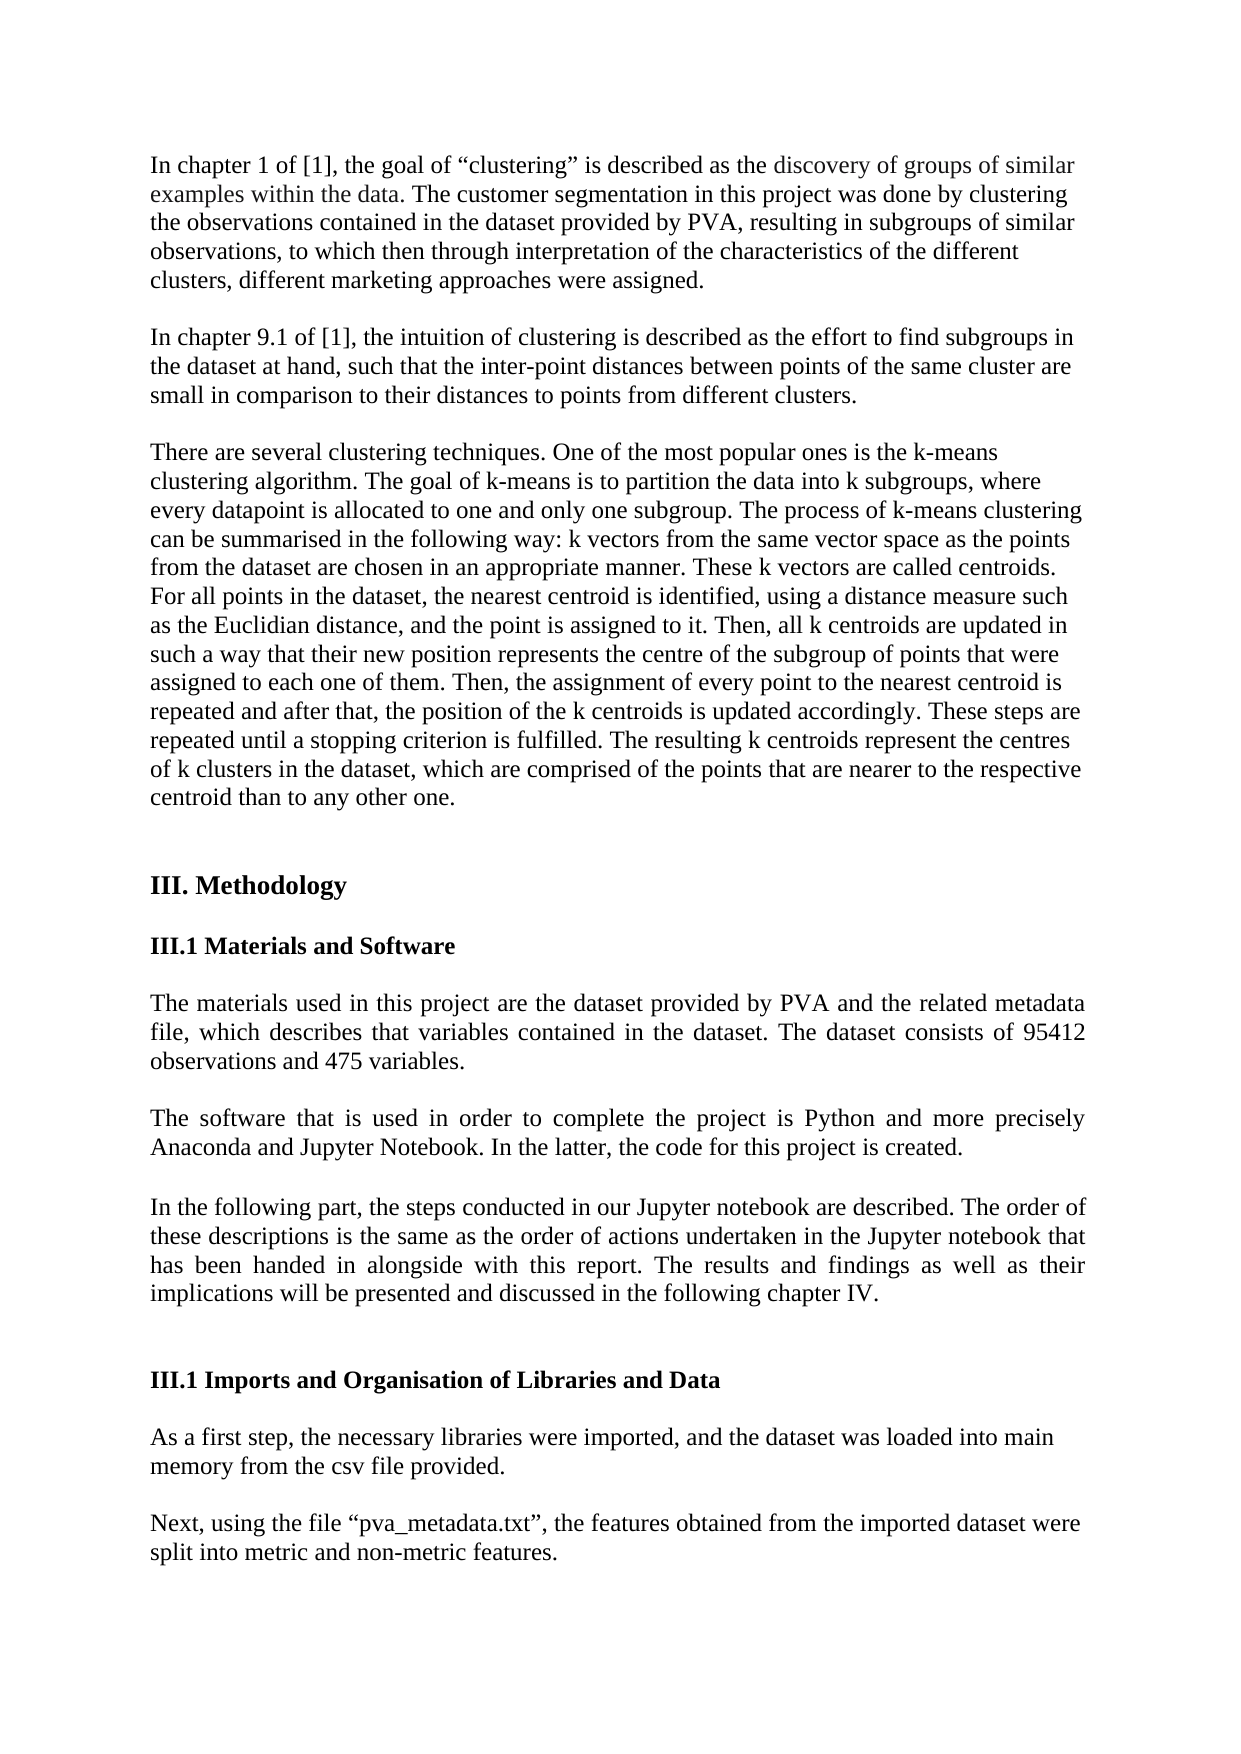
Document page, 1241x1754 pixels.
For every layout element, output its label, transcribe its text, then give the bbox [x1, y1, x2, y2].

text III.1 Imports and Organisation of Libraries and Data [150, 1365, 1087, 1393]
text In chapter 1 of , the goal of “clustering” is described as the discovery of groups of similar examples within the data. The customer segmentation in this project was done by clustering the observations contained in the dataset provided by PVA, resulting in subgroups of similar observations, to which then through interpretation of the characteristics of the different clusters, different marketing approaches were assigned. [150, 150, 1087, 294]
text There are several clustering techniques. One of the most popular ones is the k-means clustering algorithm. The goal of k-means is to partition the data into k subgroups, where every datapoint is allocated to one and only one subgroup. The process of k-means clustering can be summarised in the following way: k vectors from the same vector space as the points from the dataset are chosen in an appropriate manner. These k vectors are called centroids. For all points in the dataset, the nearest centroid is identified, using a distance measure such as the Euclidian distance, and the point is assigned to it. Then, all k centroids are updated in such a way that their new position represents the centre of the subgroup of points that were assigned to each one of them. Then, the assignment of every point to the nearest centroid is repeated and after that, the position of the k centroids is updated accordingly. These steps are repeated until a stopping criterion is fulfilled. The resulting k centroids represent the centres of k clusters in the dataset, which are comprised of the points that are nearer to the respective centroid than to any other one. [150, 437, 1087, 811]
text III. Methodology [150, 869, 1087, 900]
text In the following part, the steps conducted in our Jupyter notebook are described. The order of these descriptions is the same as the order of actions undertaken in the Jupyter notebook that has been handed in alongside with this report. The results and findings as well as their implications will be presented and discussed in the following chapter IV. [150, 1192, 1087, 1307]
text In chapter 9.1 of , the intuition of clustering is described as the effort to find subgroups in the dataset at hand, such that the inter-point distances between points of the same cluster are small in comparison to their distances to points from different clusters. [150, 322, 1087, 409]
text III.1 Materials and Software [150, 931, 1087, 960]
text The materials used in this project are the dataset provided by PVA and the related metadata file, which describes that variables contained in the dataset. The dataset consists of 95412 observations and 475 variables. [150, 988, 1087, 1075]
text The software that is used in order to complete the project is Python and more precisely Anaconda and Jupyter Notebook. In the latter, the code for this project is created. [150, 1103, 1087, 1161]
text Next, using the file “pva_metadata.txt”, the features obtained from the imported dataset were split into metric and non-metric features. [150, 1508, 1087, 1566]
text As a first step, the necessary libraries were imported, and the dataset was loaded into main memory from the csv file provided. [150, 1422, 1087, 1480]
